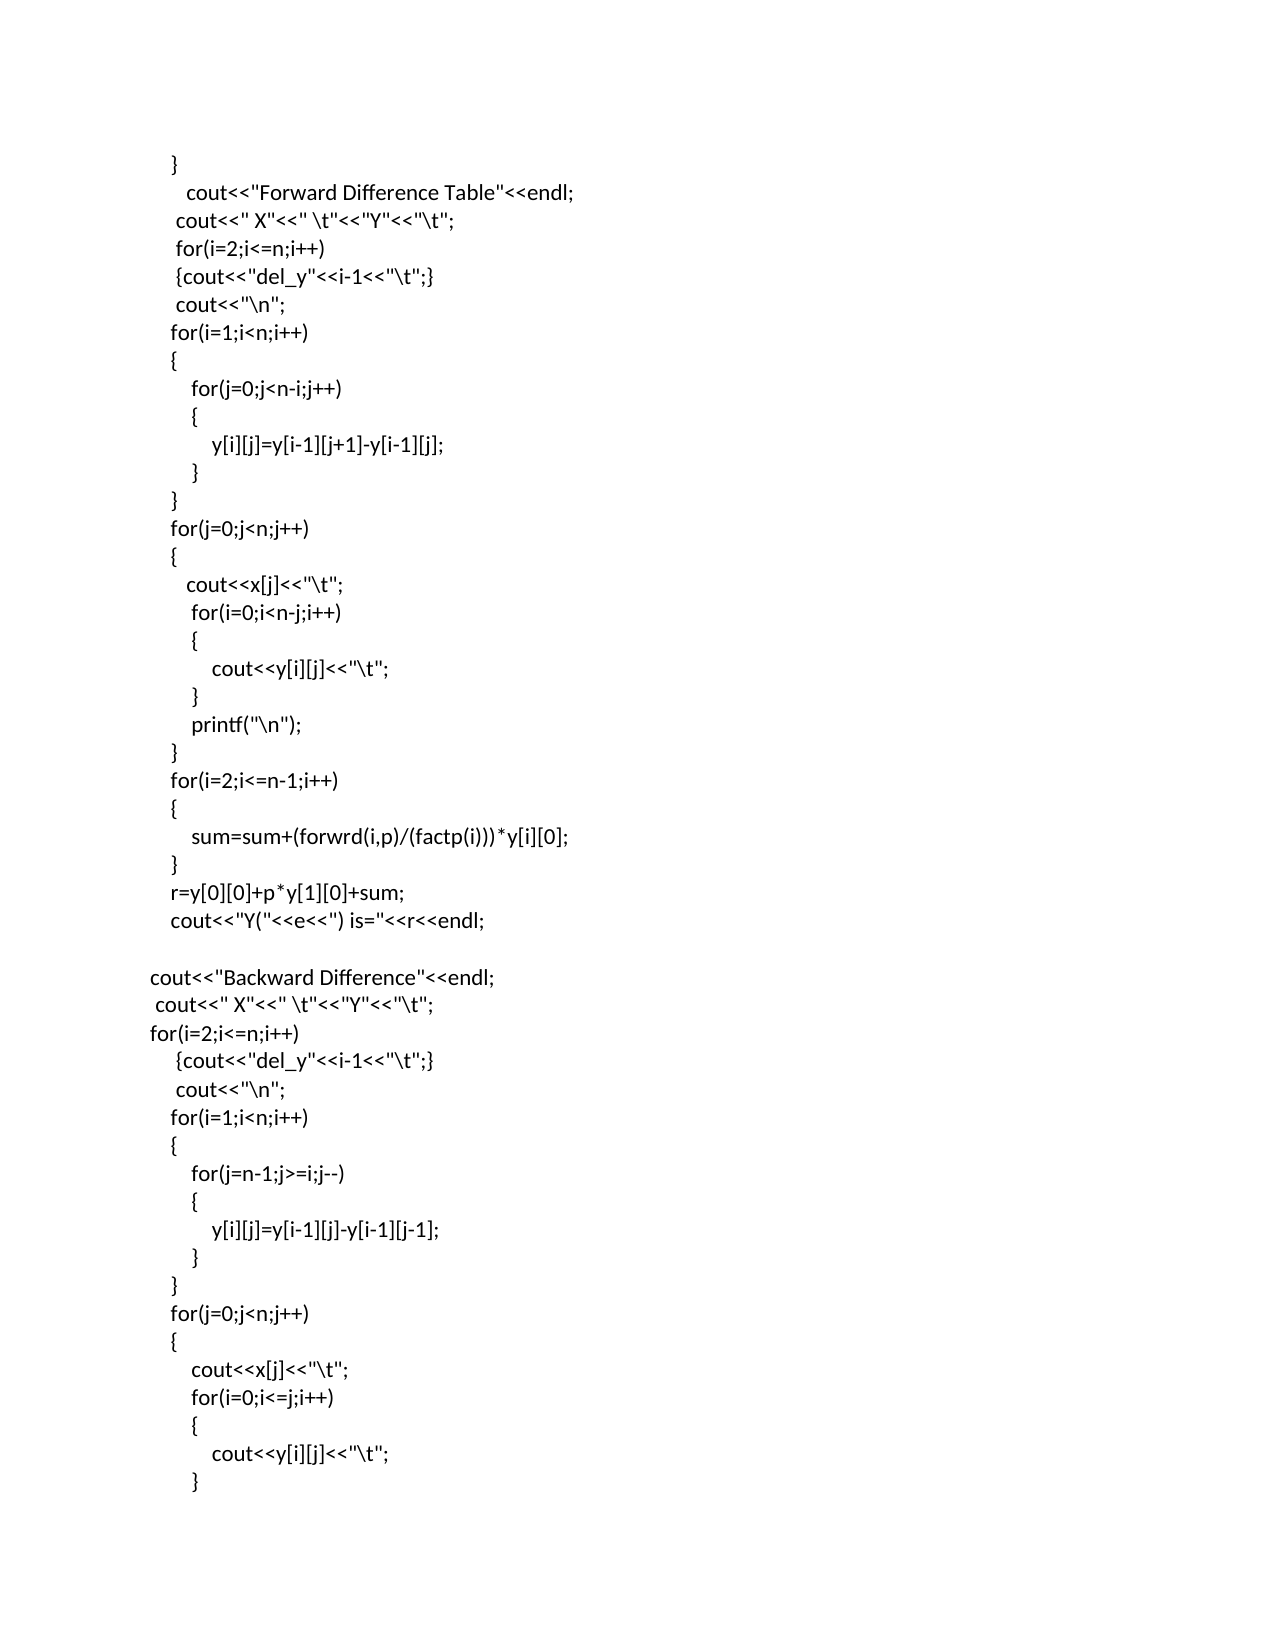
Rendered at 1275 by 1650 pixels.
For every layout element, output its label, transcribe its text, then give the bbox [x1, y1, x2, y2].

text y[i][j]=y[i-1][j+1]-y[i-1][j]; [150, 430, 1125, 458]
text for(i=0;i<n-j;i++) [150, 598, 1125, 626]
text for(i=2;i<=n;i++) [150, 1019, 1125, 1047]
text cout<<x[j]<<"\t"; [150, 570, 1125, 598]
text { [150, 542, 1125, 570]
text } [150, 1467, 1125, 1495]
text } [150, 458, 1125, 486]
text cout<<y[i][j]<<"\t"; [150, 1439, 1125, 1467]
text for(i=2;i<=n-1;i++) [150, 766, 1125, 794]
text } [150, 1243, 1125, 1271]
text {cout<<"del_y"<<i-1<<"\t";} [150, 262, 1125, 290]
text r=y[0][0]+p*y[1][0]+sum; [150, 878, 1125, 907]
text for(i=0;i<=j;i++) [150, 1383, 1125, 1411]
text for(j=n-1;j>=i;j--) [150, 1159, 1125, 1187]
text {cout<<"del_y"<<i-1<<"\t";} [150, 1047, 1125, 1075]
text } [150, 1271, 1125, 1299]
text } [150, 738, 1125, 766]
text for(i=1;i<n;i++) [150, 318, 1125, 346]
text { [150, 346, 1125, 374]
text cout<<y[i][j]<<"\t"; [150, 654, 1125, 682]
text cout<<"Backward Difference"<<endl; [150, 963, 1125, 991]
text cout<<" X"<<" \t"<<"Y"<<"\t"; [150, 206, 1125, 234]
text cout<<"\n"; [150, 290, 1125, 318]
text cout<<x[j]<<"\t"; [150, 1355, 1125, 1383]
text { [150, 626, 1125, 654]
text for(i=2;i<=n;i++) [150, 234, 1125, 262]
text { [150, 1187, 1125, 1215]
text for(j=0;j<n;j++) [150, 514, 1125, 542]
text { [150, 1411, 1125, 1439]
text } [150, 851, 1125, 878]
text } [150, 486, 1125, 514]
text } [150, 682, 1125, 710]
text for(i=1;i<n;i++) [150, 1103, 1125, 1131]
text cout<<" X"<<" \t"<<"Y"<<"\t"; [150, 991, 1125, 1019]
text printf("\n"); [150, 710, 1125, 738]
text cout<<"Y("<<e<<") is="<<r<<endl; [150, 907, 1125, 934]
text cout<<"Forward Difference Table"<<endl; [150, 178, 1125, 206]
text for(j=0;j<n-i;j++) [150, 374, 1125, 402]
text { [150, 1327, 1125, 1355]
text { [150, 794, 1125, 822]
text sum=sum+(forwrd(i,p)/(factp(i)))*y[i][0]; [150, 822, 1125, 851]
text for(j=0;j<n;j++) [150, 1299, 1125, 1327]
text { [150, 402, 1125, 430]
text } [150, 150, 1125, 178]
text { [150, 1131, 1125, 1159]
text y[i][j]=y[i-1][j]-y[i-1][j-1]; [150, 1215, 1125, 1243]
text cout<<"\n"; [150, 1075, 1125, 1103]
